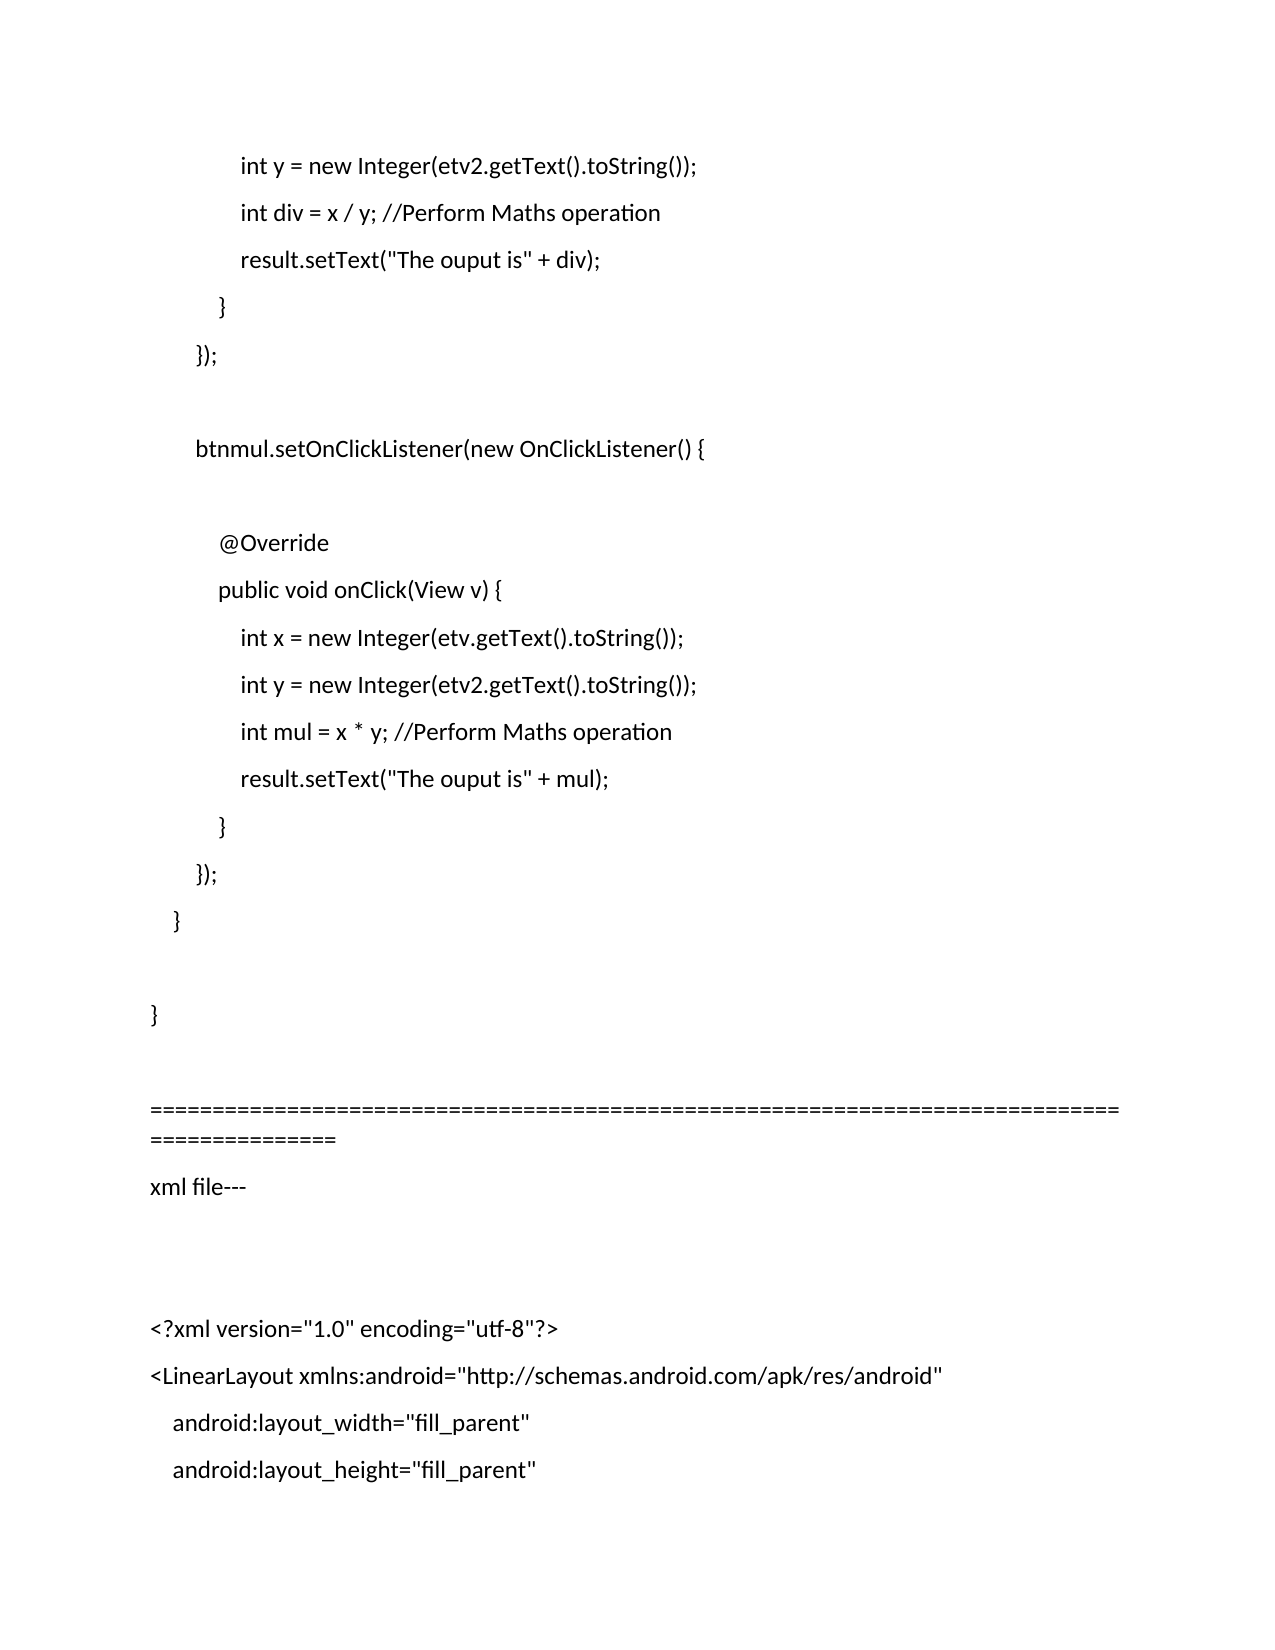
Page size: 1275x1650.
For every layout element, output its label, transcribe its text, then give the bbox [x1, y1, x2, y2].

text <?xml version="1.0" encoding="utf-8"?> [150, 1313, 1125, 1343]
text } [150, 999, 1125, 1030]
text <LinearLayout xmlns:android="http://schemas.android.com/apk/res/android" [150, 1360, 1125, 1391]
text int y = new Integer(etv2.getText().toString()); [150, 669, 1125, 699]
text public void onClick(View v) { [150, 575, 1125, 605]
text @Override [150, 527, 1125, 558]
text xml file--- [150, 1171, 1125, 1202]
text android:layout_height="fill_parent" [150, 1454, 1125, 1485]
text } [150, 811, 1125, 841]
text result.setText("The ouput is" + div); [150, 244, 1125, 275]
text btnmul.setOnClickListener(new OnClickListener() { [150, 433, 1125, 464]
text result.setText("The ouput is" + mul); [150, 763, 1125, 794]
text int mul = x * y; //Perform Maths operation [150, 716, 1125, 747]
text android:layout_width="fill_parent" [150, 1407, 1125, 1438]
text } [150, 292, 1125, 322]
text ============================================================================================= [150, 1094, 1125, 1155]
text } [150, 905, 1125, 936]
text int y = new Integer(etv2.getText().toString()); [150, 150, 1125, 181]
text int x = new Integer(etv.getText().toString()); [150, 622, 1125, 652]
text }); [150, 858, 1125, 888]
text int div = x / y; //Perform Maths operation [150, 197, 1125, 228]
text }); [150, 339, 1125, 369]
